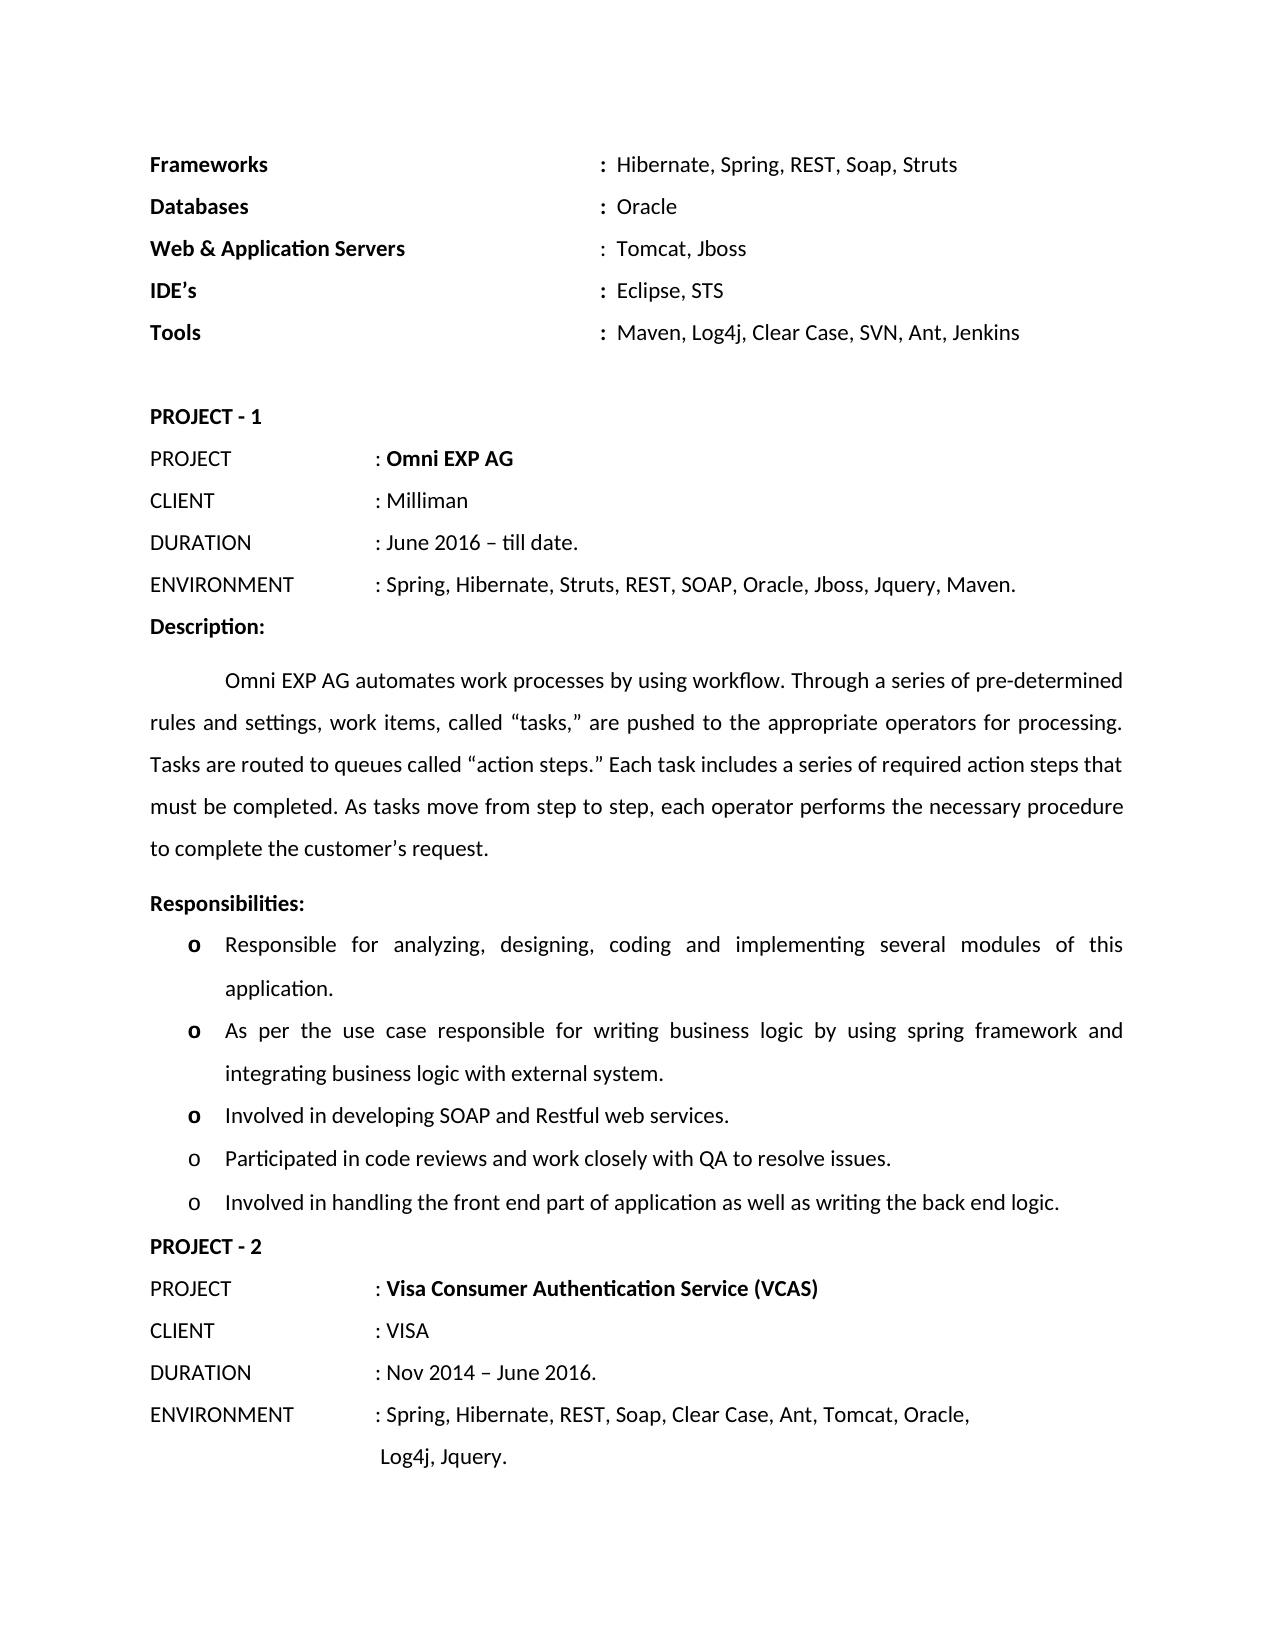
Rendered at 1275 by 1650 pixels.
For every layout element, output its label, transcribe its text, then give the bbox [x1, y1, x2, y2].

list Involved in developing SOAP and Restful web services. [187, 1101, 1125, 1130]
text Responsibilities: [150, 889, 1125, 917]
list As per the use case responsible for writing business logic by using spring framework and integrating business logic with external system. [187, 1016, 1125, 1087]
text PROJECT - 1 [150, 402, 1125, 430]
text ENVIRONMENT : Spring, Hibernate, Struts, REST, SOAP, Oracle, Jboss, Jquery, Maven. [150, 570, 1125, 598]
text CLIENT : Milliman [150, 486, 1125, 514]
text Description: [150, 612, 1125, 640]
text Log4j, Jquery. [300, 1442, 1125, 1470]
text Web & Application Servers : Tomcat, Jboss [150, 234, 1125, 262]
text Tools : Maven, Log4j, Clear Case, SVN, Ant, Jenkins [150, 318, 1125, 346]
list Involved in handling the front end part of application as well as writing the back end logic. [187, 1188, 1125, 1217]
text Omni EXP AG automates work processes by using workflow. Through a series of pre-determined rules and settings, work items, called “tasks,” are pushed to the appropriate operators for processing. Tasks are routed to queues called “action steps.” Each task includes a series of required action steps that must be completed. As tasks move from step to step, each operator performs the necessary procedure to complete the customer’s request. [150, 666, 1125, 862]
text DURATION : Nov 2014 – June 2016. [150, 1358, 1125, 1386]
text Databases : Oracle [150, 192, 1125, 220]
text PROJECT : Visa Consumer Authentication Service (VCAS) [150, 1274, 1125, 1302]
list Participated in code reviews and work closely with QA to resolve issues. [187, 1144, 1125, 1174]
list Responsible for analyzing, designing, coding and implementing several modules of this application. [187, 931, 1125, 1002]
text PROJECT - 2 [150, 1232, 1125, 1260]
text PROJECT : Omni EXP AG [150, 444, 1125, 472]
text IDE’s : Eclipse, STS [150, 276, 1125, 304]
text Frameworks : Hibernate, Spring, REST, Soap, Struts [150, 150, 1125, 178]
text CLIENT : VISA [150, 1316, 1125, 1344]
text DURATION : June 2016 – till date. [150, 528, 1125, 556]
text ENVIRONMENT : Spring, Hibernate, REST, Soap, Clear Case, Ant, Tomcat, Oracle, [150, 1400, 1125, 1428]
